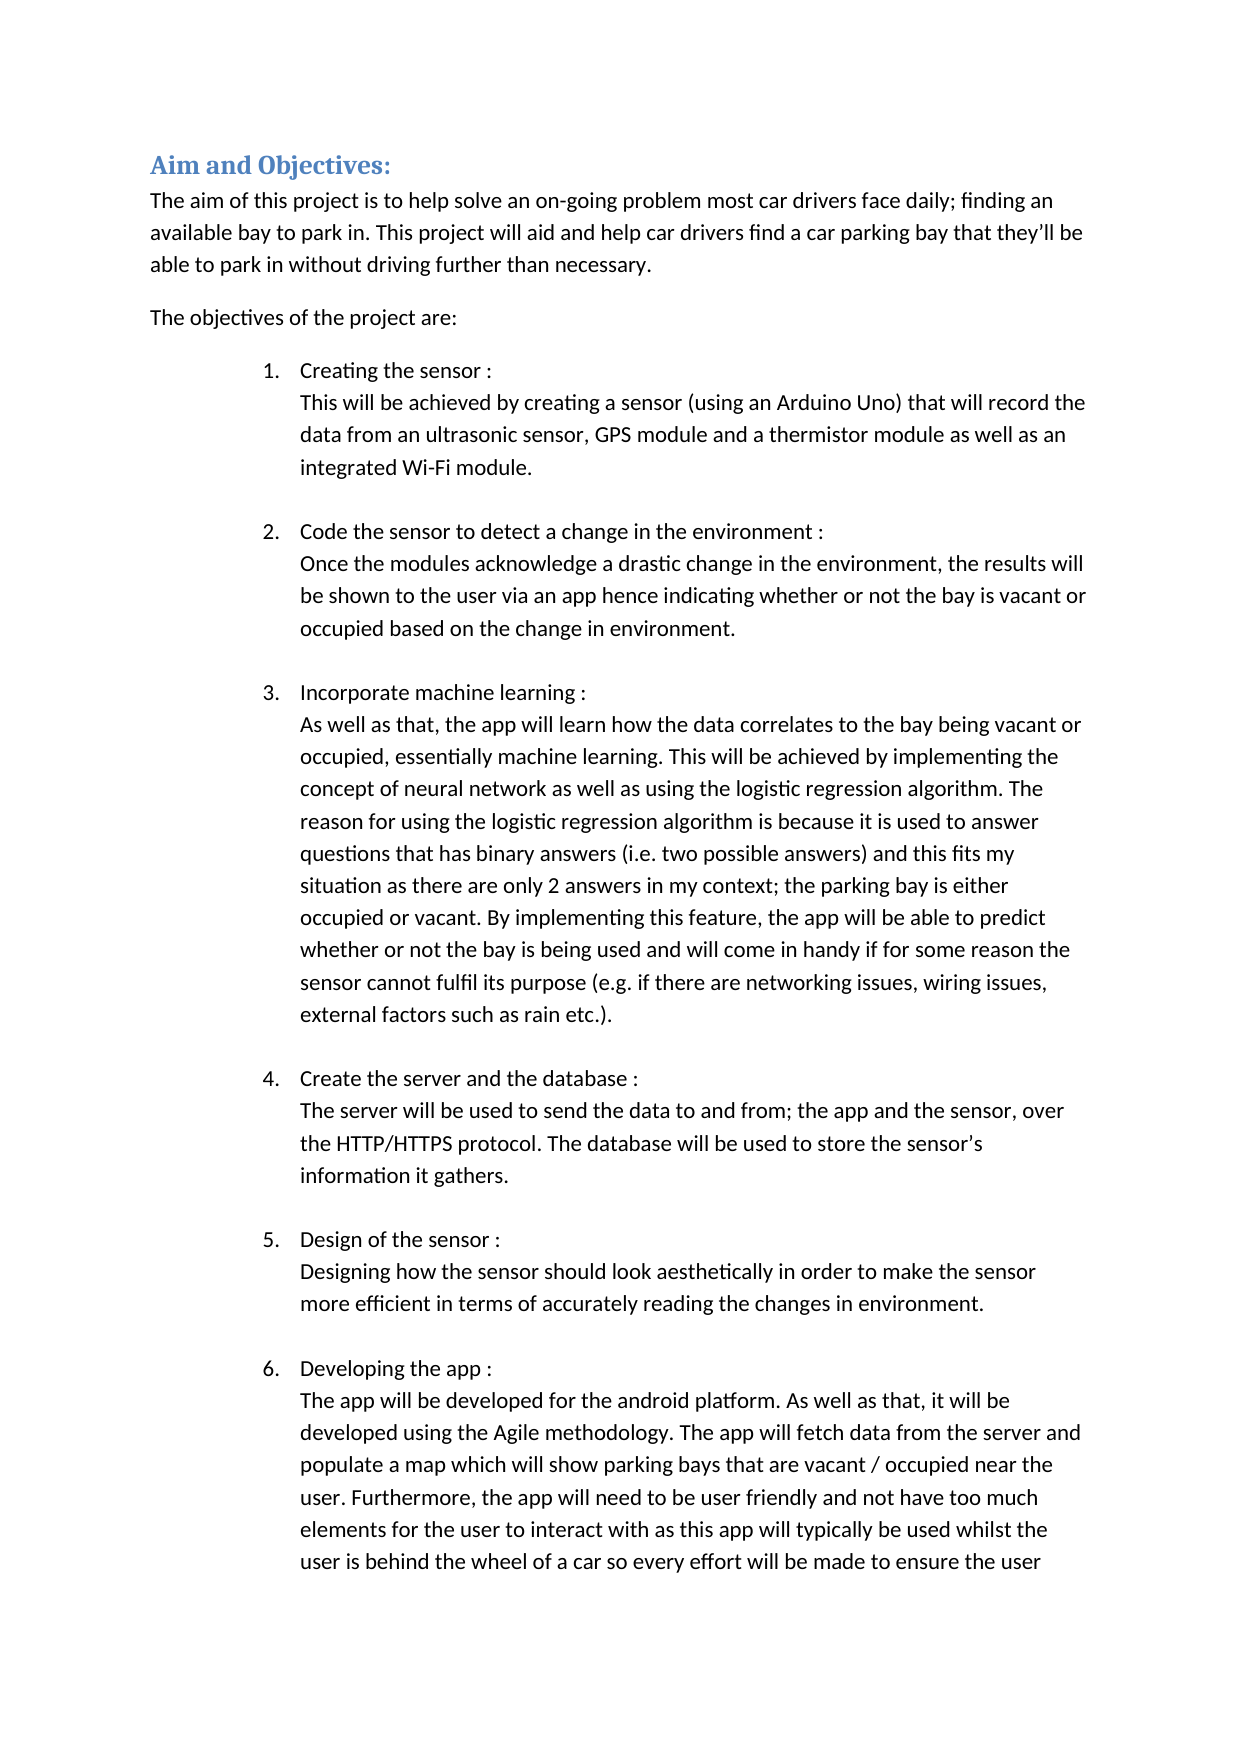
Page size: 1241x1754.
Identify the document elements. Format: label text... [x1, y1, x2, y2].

list As well as that, the app will learn how the data correlates to the bay being vacant or occupied, essentially machine learning. This will be achieved by implementing the concept of neural network as well as using the logistic regression algorithm. The reason for using the logistic regression algorithm is because it is used to answer questions that has binary answers (i.e. two possible answers) and this fits my situation as there are only 2 answers in my context; the parking bay is either occupied or vacant. By implementing this feature, the app will be able to predict whether or not the bay is being used and will come in handy if for some reason the sensor cannot fulfil its purpose (e.g. if there are networking issues, wiring issues, external factors such as rain etc.). [300, 710, 1090, 1028]
list Incorporate machine learning : [262, 678, 1090, 706]
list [300, 1386, 1090, 1575]
list Developing the app : [262, 1354, 1090, 1382]
text The aim of this project is to help solve an on-going problem most car drivers face daily; finding an available bay to park in. This project will aid and help car drivers find a car parking bay that they’ll be able to park in without driving further than necessary. [150, 186, 1090, 278]
list Create the server and the database : [262, 1064, 1090, 1092]
list The server will be used to send the data to and from; the app and the sensor, over the HTTP/HTTPS protocol. The database will be used to store the sensor’s information it gathers. [300, 1096, 1090, 1189]
text The objectives of the project are: [150, 303, 1090, 331]
list This will be achieved by creating a sensor (using an Arduino Uno) that will record the data from an ultrasonic sensor, GPS module and a thermistor module as well as an integrated Wi-Fi module. [300, 388, 1090, 481]
list Creating the sensor : [262, 356, 1090, 384]
list Once the modules acknowledge a drastic change in the environment, the results will be shown to the user via an app hence indicating whether or not the bay is vacant or occupied based on the change in environment. [300, 549, 1090, 642]
subtitle Aim and Objectives: [150, 150, 1090, 181]
list Designing how the sensor should look aesthetically in order to make the sensor more efficient in terms of accurately reading the changes in environment. [300, 1257, 1090, 1318]
list Code the sensor to detect a change in the environment : [262, 517, 1090, 545]
list Design of the sensor : [262, 1225, 1090, 1253]
